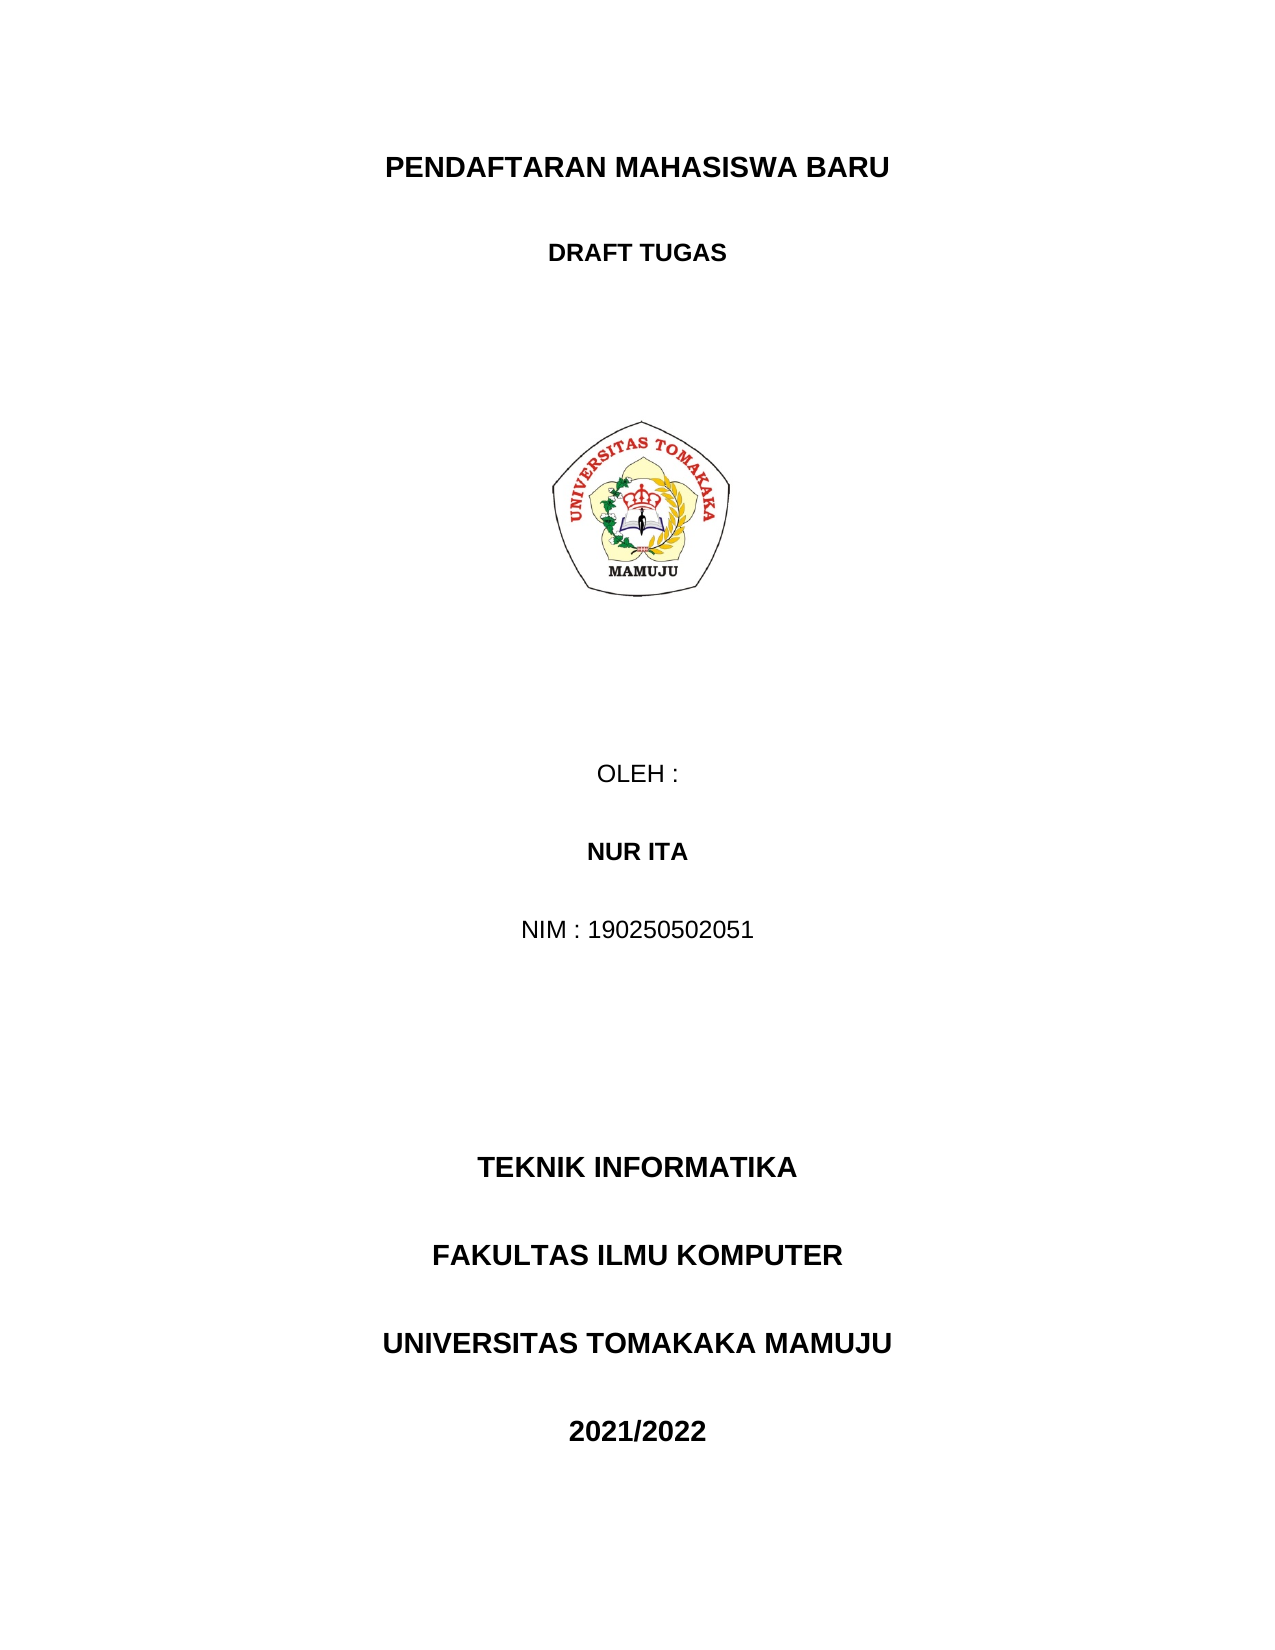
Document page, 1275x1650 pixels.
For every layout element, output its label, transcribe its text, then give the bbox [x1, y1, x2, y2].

picture [519, 394, 756, 631]
text PENDAFTARAN MAHASISWA BARU [150, 150, 1125, 183]
text TEKNIK INFORMATIKA [150, 1150, 1125, 1184]
text NUR ITA [150, 837, 1125, 866]
text NIM : 190250502051 [150, 915, 1125, 944]
text OLEH : [150, 759, 1125, 787]
text UNIVERSITAS TOMAKAKA MAMUJU [150, 1326, 1125, 1360]
text 2021/2022 [150, 1414, 1125, 1448]
text DRAFT TUGAS [150, 238, 1125, 267]
text FAKULTAS ILMU KOMPUTER [150, 1238, 1125, 1272]
